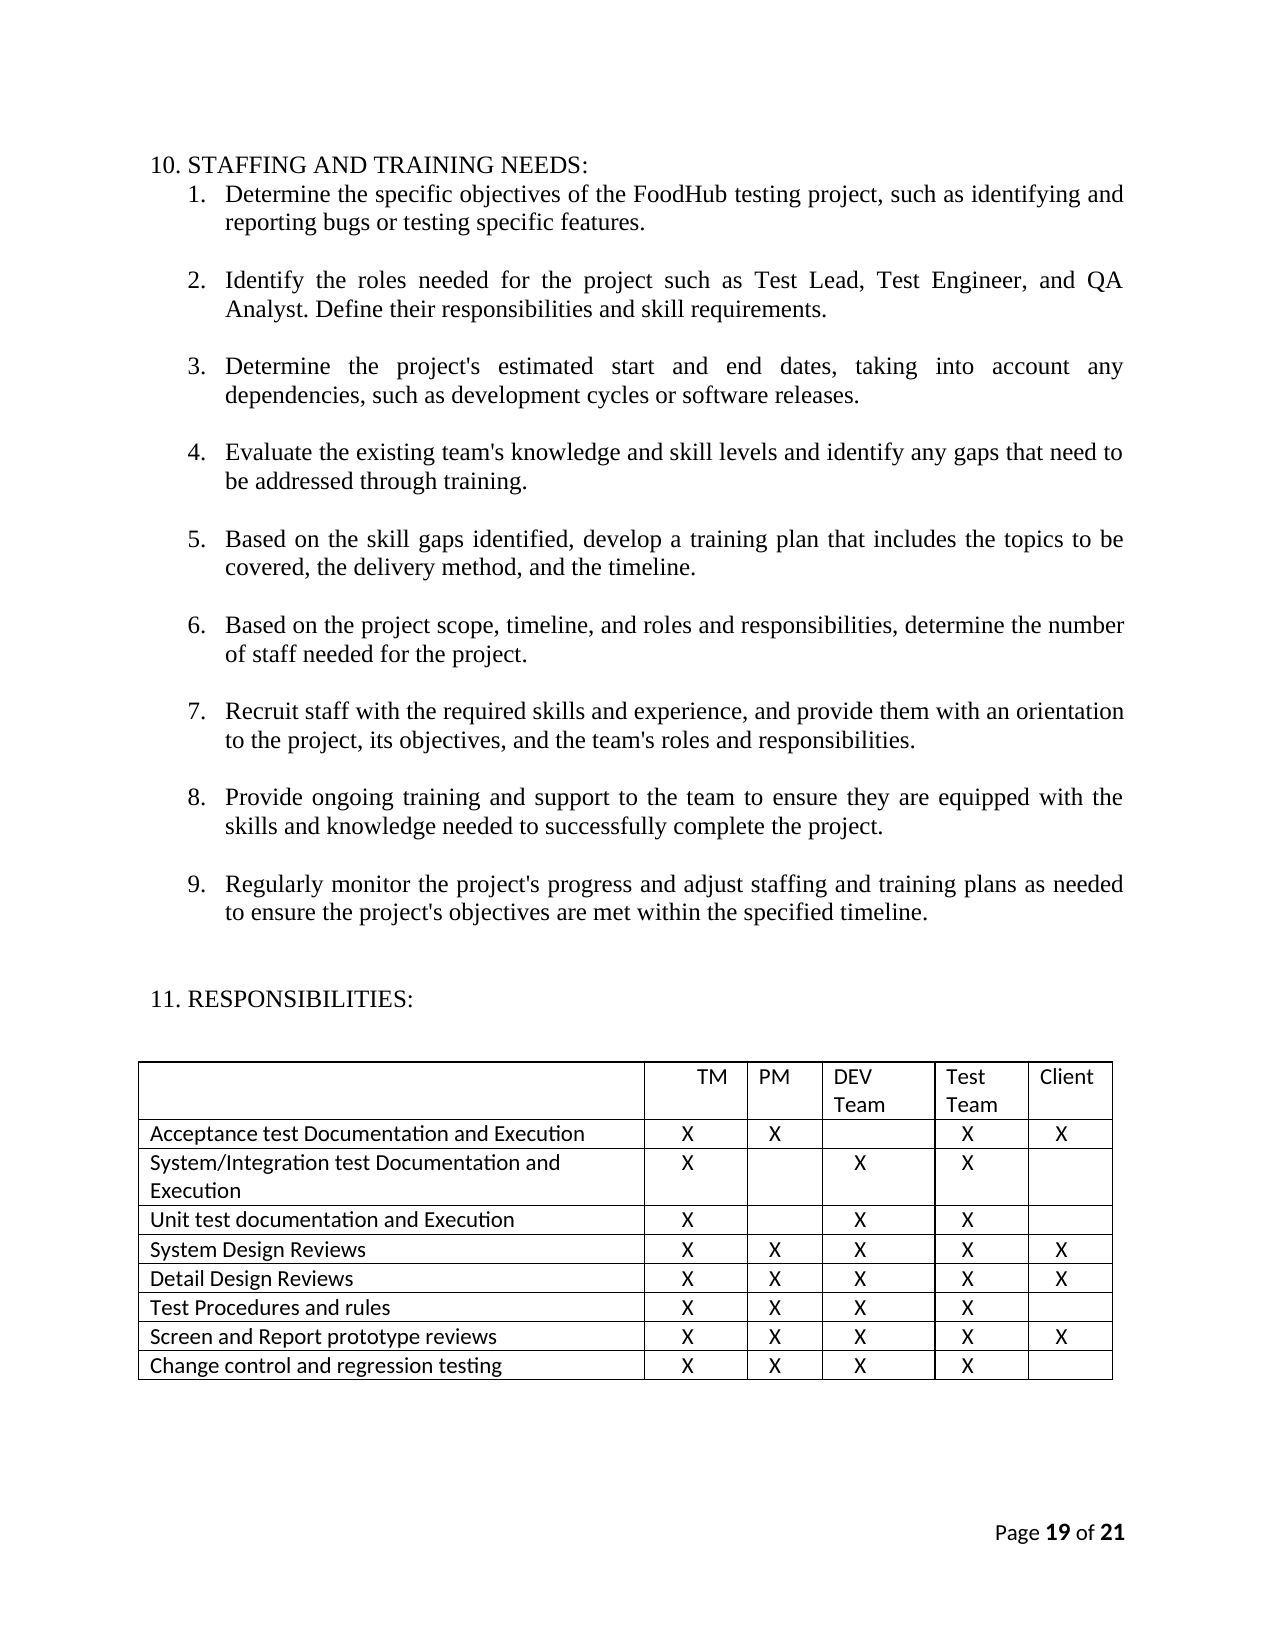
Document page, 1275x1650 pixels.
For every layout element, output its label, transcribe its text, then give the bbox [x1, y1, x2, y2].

list Recruit staff with the required skills and experience, and provide them with an orientation to the project, its objectives, and the team's roles and responsibilities. [187, 696, 1125, 754]
table_header Client [1029, 1063, 1112, 1118]
table_cell X [823, 1322, 934, 1350]
table_cell X [748, 1322, 822, 1350]
table_cell X [936, 1264, 1028, 1292]
table_cell [1029, 1206, 1112, 1234]
table_cell X [645, 1351, 747, 1379]
table_header [139, 1063, 644, 1118]
list Based on the project scope, timeline, and roles and responsibilities, determine the number of staff needed for the project. [187, 610, 1125, 667]
table_cell X [936, 1293, 1028, 1321]
table_cell X [748, 1235, 822, 1263]
table_cell X [823, 1235, 934, 1263]
table_cell X [823, 1264, 934, 1292]
table_header DEV Team [823, 1063, 934, 1118]
table_cell X [645, 1120, 747, 1147]
list Regularly monitor the project's progress and adjust staffing and training plans as needed to ensure the project's objectives are met within the specified timeline. [187, 869, 1125, 926]
table_cell X [748, 1351, 822, 1379]
table_cell X [823, 1293, 934, 1321]
table_cell X [645, 1235, 747, 1263]
table_cell X [936, 1206, 1028, 1234]
table_header TM [645, 1063, 747, 1118]
table_cell X [645, 1322, 747, 1350]
table_header PM [748, 1063, 822, 1118]
text 11. RESPONSIBILITIES: [150, 984, 1125, 1012]
list Determine the project's estimated start and end dates, taking into account any dependencies, such as development cycles or software releases. [187, 351, 1125, 409]
table_cell X [823, 1206, 934, 1234]
table_cell [1029, 1293, 1112, 1321]
table_cell X [936, 1351, 1028, 1379]
list Determine the specific objectives of the FoodHub testing project, such as identifying and reporting bugs or testing specific features. [187, 179, 1125, 236]
table_cell [748, 1206, 822, 1234]
table_cell X [645, 1149, 747, 1204]
list Provide ongoing training and support to the team to ensure they are equipped with the skills and knowledge needed to successfully complete the project. [187, 782, 1125, 840]
table_cell Test Procedures and rules [139, 1293, 644, 1321]
table_cell X [748, 1120, 822, 1147]
table_cell [1029, 1149, 1112, 1204]
table_cell X [1029, 1235, 1112, 1263]
table_cell Screen and Report prototype reviews [139, 1322, 644, 1350]
table_cell Unit test documentation and Execution [139, 1206, 644, 1234]
table_cell X [1029, 1264, 1112, 1292]
table_cell X [645, 1264, 747, 1292]
table_cell X [823, 1351, 934, 1379]
table_cell X [936, 1120, 1028, 1147]
table_cell X [1029, 1322, 1112, 1350]
table_header Test Team [936, 1063, 1028, 1118]
table_cell X [645, 1293, 747, 1321]
table_cell Acceptance test Documentation and Execution [139, 1120, 644, 1147]
table_cell [748, 1149, 822, 1204]
table_cell X [936, 1235, 1028, 1263]
table_cell System Design Reviews [139, 1235, 644, 1263]
list Evaluate the existing team's knowledge and skill levels and identify any gaps that need to be addressed through training. [187, 437, 1125, 495]
list Based on the skill gaps identified, develop a training plan that includes the topics to be covered, the delivery method, and the timeline. [187, 524, 1125, 581]
table_cell X [936, 1149, 1028, 1204]
text 10. STAFFING AND TRAINING NEEDS: [150, 150, 1125, 179]
table_cell Detail Design Reviews [139, 1264, 644, 1292]
table_cell [1029, 1351, 1112, 1379]
table_cell X [748, 1264, 822, 1292]
table_cell X [748, 1293, 822, 1321]
table_cell X [823, 1149, 934, 1204]
table_cell [823, 1120, 934, 1147]
list Identify the roles needed for the project such as Test Lead, Test Engineer, and QA Analyst. Define their responsibilities and skill requirements. [187, 265, 1125, 322]
table_cell X [1029, 1120, 1112, 1147]
table_cell X [645, 1206, 747, 1234]
table_cell X [936, 1322, 1028, 1350]
table_cell Change control and regression testing [139, 1351, 644, 1379]
table_cell System/Integration test Documentation and Execution [139, 1149, 644, 1204]
